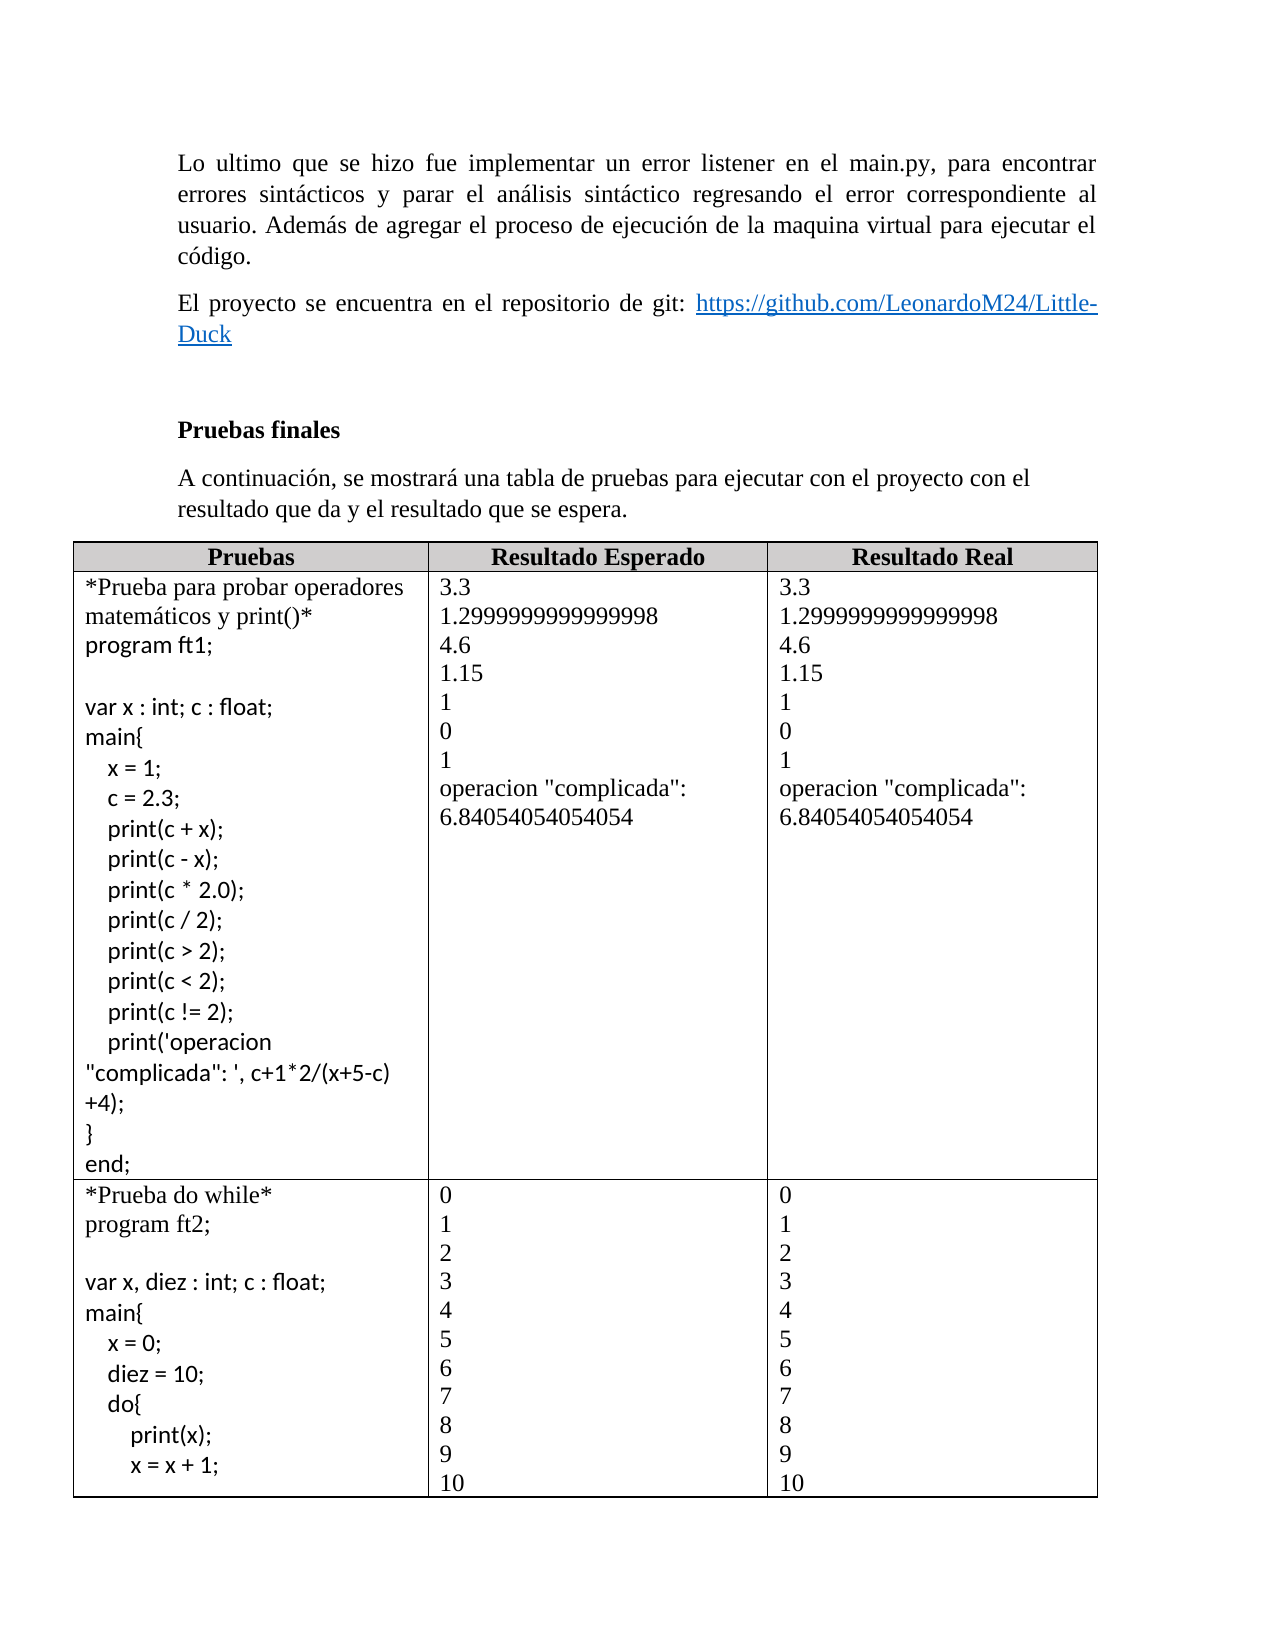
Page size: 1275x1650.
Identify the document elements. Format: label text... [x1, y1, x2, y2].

table_header Pruebas [74, 543, 428, 571]
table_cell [768, 1180, 1097, 1496]
text El proyecto se encuentra en el repositorio de git: https://github.com/LeonardoM24/Little-Duck [177, 288, 1098, 348]
text A continuación, se mostrará una tabla de pruebas para ejecutar con el proyecto con el resultado que da y el resultado que se espera. [177, 463, 1098, 522]
text Lo ultimo que se hizo fue implementar un error listener en el main.py, para encontrar errores sintácticos y parar el análisis sintáctico regresando el error correspondiente al usuario. Además de agregar el proceso de ejecución de la maquina virtual para ejecutar el código. [177, 148, 1098, 269]
table_header Resultado Real [768, 543, 1097, 571]
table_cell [74, 1180, 428, 1496]
text Pruebas finales [177, 415, 1098, 444]
table_cell 3.3 1.2999999999999998 4.6 1.15 1 0 1 operacion "complicada": 6.84054054054054 [768, 572, 1097, 1179]
table_cell *Prueba para probar operadores matemáticos y print()* program ft1; var x : int; c : float; main{ x = 1; c = 2.3; print(c + x); print(c - x); print(c * 2.0); print(c / 2); print(c > 2); print(c < 2); print(c != 2); print('operacion "complicada": ', c+1*2/(x+5-c)+4); } end; [74, 572, 428, 1179]
table_header Resultado Esperado [429, 543, 767, 571]
table_cell 3.3 1.2999999999999998 4.6 1.15 1 0 1 operacion "complicada": 6.84054054054054 [429, 572, 767, 1179]
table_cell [429, 1180, 767, 1496]
